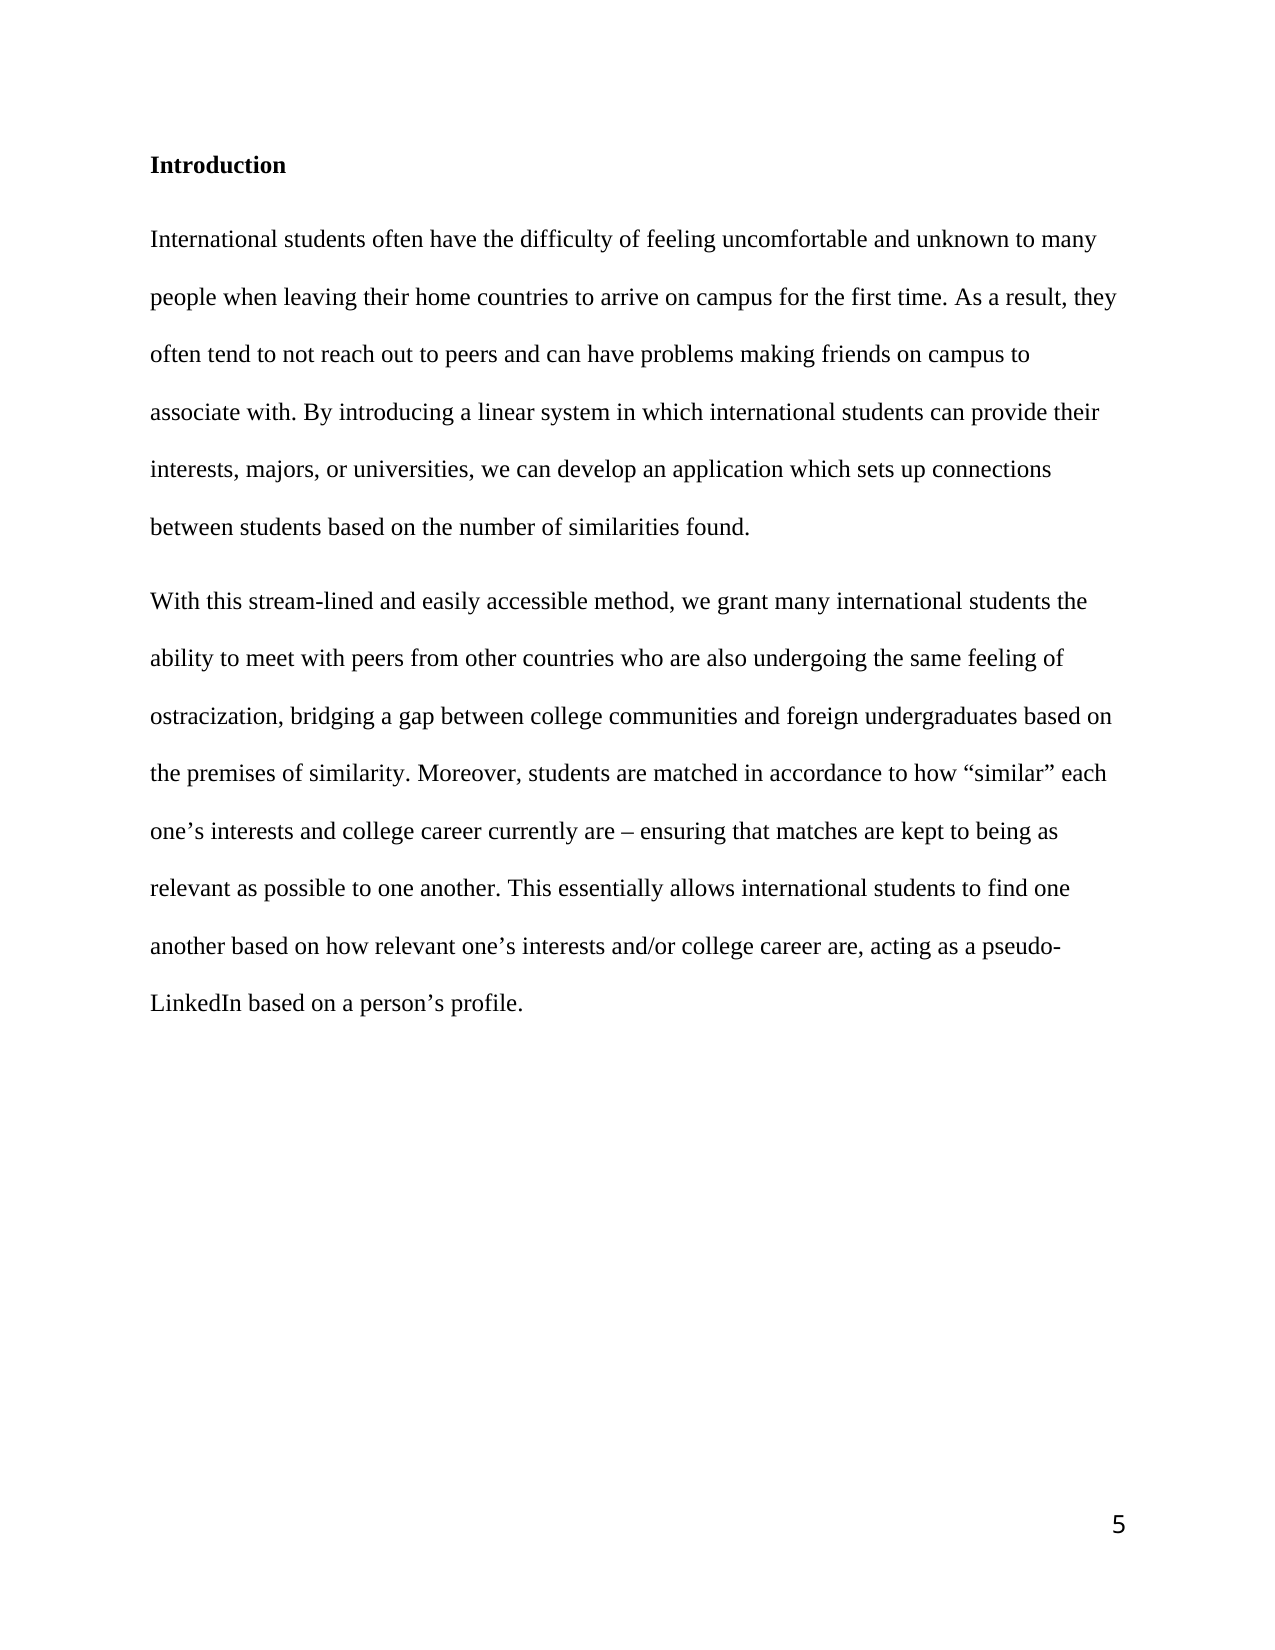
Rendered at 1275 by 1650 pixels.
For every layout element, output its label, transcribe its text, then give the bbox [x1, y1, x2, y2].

text With this stream-lined and easily accessible method, we grant many international students the ability to meet with peers from other countries who are also undergoing the same feeling of ostracization, bridging a gap between college communities and foreign undergraduates based on the premises of similarity. Moreover, students are matched in accordance to how “similar” each one’s interests and college career currently are – ensuring that matches are kept to being as relevant as possible to one another. This essentially allows international students to find one another based on how relevant one’s interests and/or college career are, acting as a pseudo-LinkedIn based on a person’s profile. [150, 586, 1125, 1017]
text International students often have the difficulty of feeling uncomfortable and unknown to many people when leaving their home countries to arrive on campus for the first time. As a result, they often tend to not reach out to peers and can have problems making friends on campus to associate with. By introducing a linear system in which international students can provide their interests, majors, or universities, we can develop an application which sets up connections between students based on the number of similarities found. [150, 224, 1125, 540]
text Introduction [150, 150, 1125, 179]
